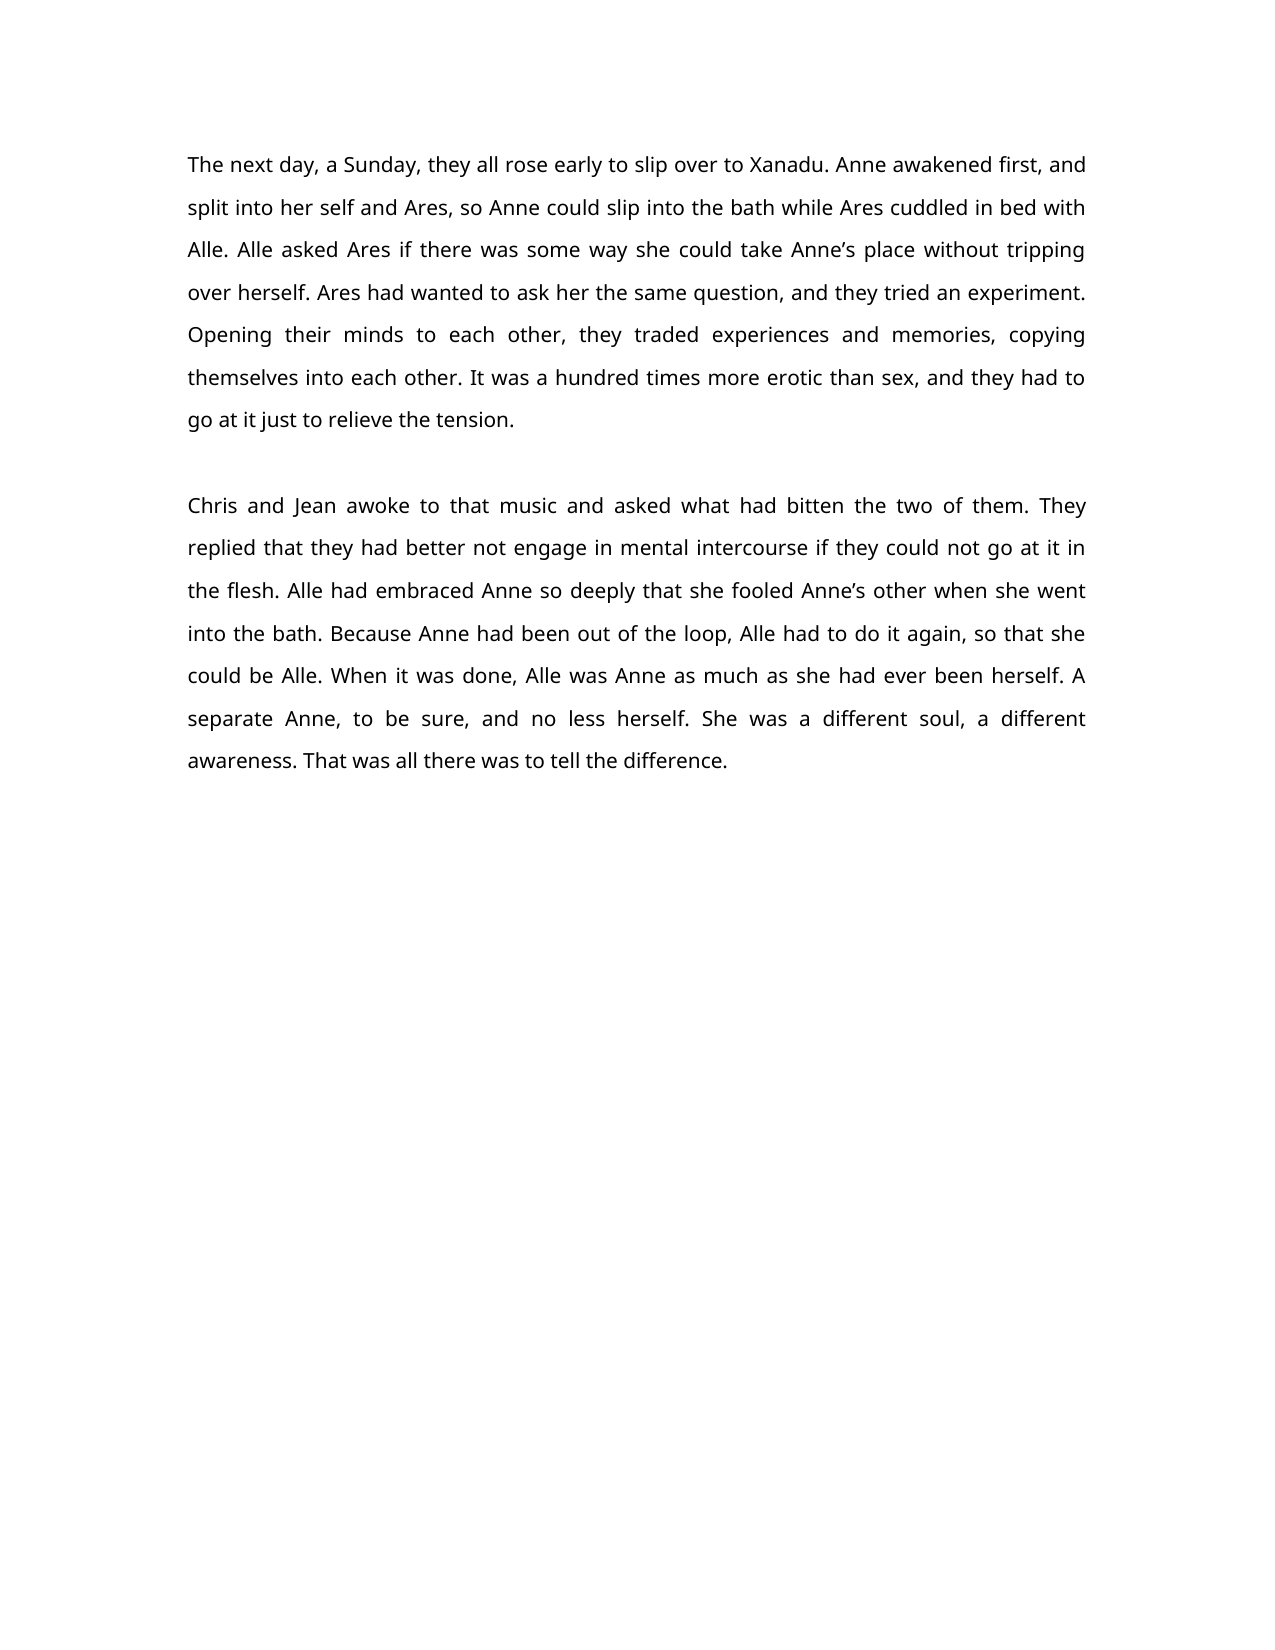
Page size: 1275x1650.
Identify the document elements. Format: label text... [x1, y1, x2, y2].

text Chris and Jean awoke to that music and asked what had bitten the two of them. They replied that they had better not engage in mental intercourse if they could not go at it in the flesh. Alle had embraced Anne so deeply that she fooled Anne’s other when she went into the bath. Because Anne had been out of the loop, Alle had to do it again, so that she could be Alle. When it was done, Alle was Anne as much as she had ever been herself. A separate Anne, to be sure, and no less herself. She was a different soul, a different awareness. That was all there was to tell the difference. [187, 491, 1087, 775]
text The next day, a Sunday, they all rose early to slip over to Xanadu. Anne awakened first, and split into her self and Ares, so Anne could slip into the bath while Ares cuddled in bed with Alle. Alle asked Ares if there was some way she could take Anne’s place without tripping over herself. Ares had wanted to ask her the same question, and they tried an experiment. Opening their minds to each other, they traded experiences and memories, copying themselves into each other. It was a hundred times more erotic than sex, and they had to go at it just to relieve the tension. [187, 150, 1087, 434]
